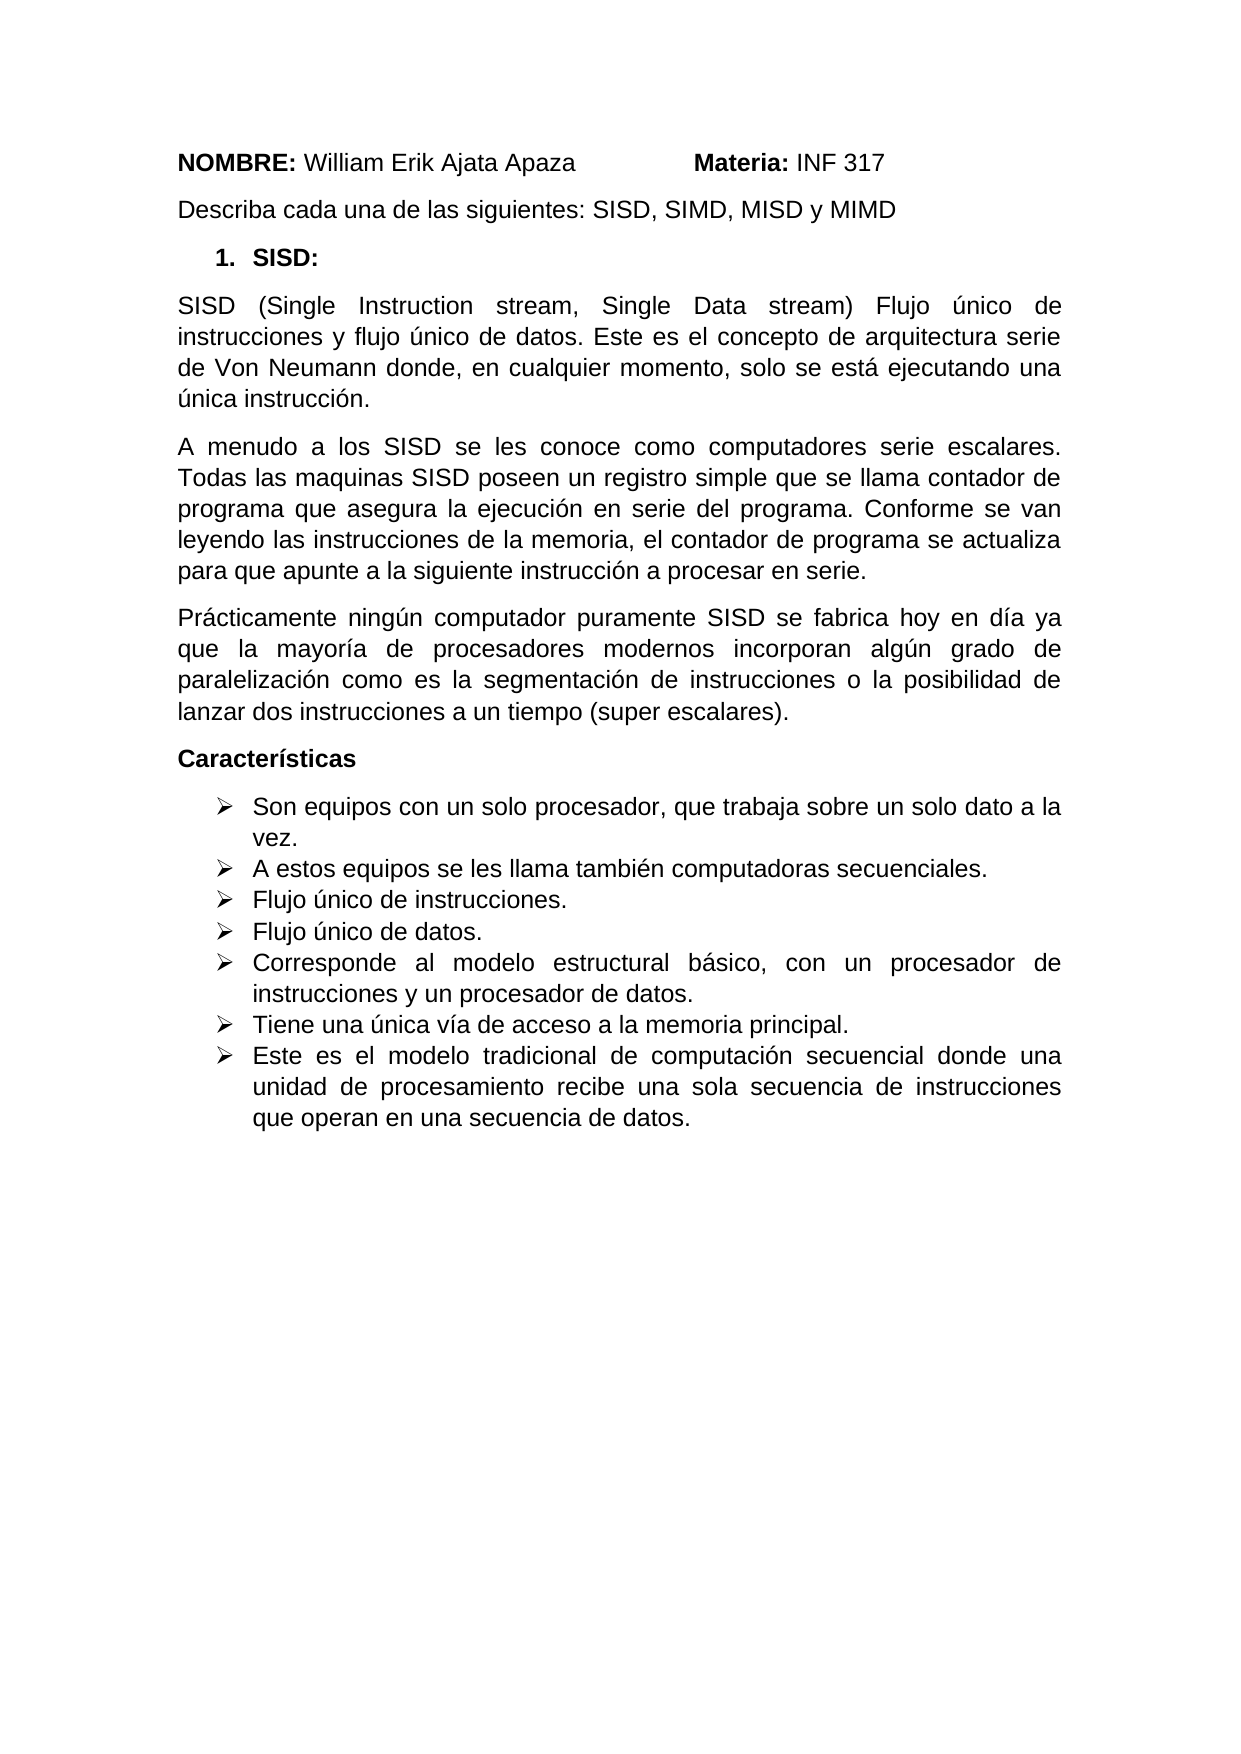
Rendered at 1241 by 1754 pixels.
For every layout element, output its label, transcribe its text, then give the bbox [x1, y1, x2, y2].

text Prácticamente ningún computador puramente SISD se fabrica hoy en día ya que la mayoría de procesadores modernos incorporan algún grado de paralelización como es la segmentación de instrucciones o la posibilidad de lanzar dos instrucciones a un tiempo (super escalares). [177, 603, 1063, 725]
text Describa cada una de las siguientes: SISD, SIMD, MISD y MIMD [177, 195, 1063, 224]
list Este es el modelo tradicional de computación secuencial donde una unidad de procesamiento recibe una sola secuencia de instrucciones que operan en una secuencia de datos. [215, 1041, 1063, 1132]
text NOMBRE: William Erik Ajata Apaza Materia: INF 317 [177, 148, 1063, 176]
list Corresponde al modelo estructural básico, con un procesador de instrucciones y un procesador de datos. [215, 948, 1063, 1007]
list Flujo único de datos. [215, 916, 1063, 945]
list Flujo único de instrucciones. [215, 885, 1063, 914]
text A menudo a los SISD se les conoce como computadores serie escalares. Todas las maquinas SISD poseen un registro simple que se llama contador de programa que asegura la ejecución en serie del programa. Conforme se van leyendo las instrucciones de la memoria, el contador de programa se actualiza para que apunte a la siguiente instrucción a procesar en serie. [177, 432, 1063, 584]
text Características [177, 744, 1063, 773]
list Son equipos con un solo procesador, que trabaja sobre un solo dato a la vez. [215, 792, 1063, 852]
text SISD (Single Instruction stream, Single Data stream) Flujo único de instrucciones y flujo único de datos. Este es el concepto de arquitectura serie de Von Neumann donde, en cualquier momento, solo se está ejecutando una única instrucción. [177, 291, 1063, 413]
list SISD: [215, 243, 1063, 272]
list A estos equipos se les llama también computadoras secuenciales. [215, 854, 1063, 883]
list Tiene una única vía de acceso a la memoria principal. [215, 1010, 1063, 1039]
